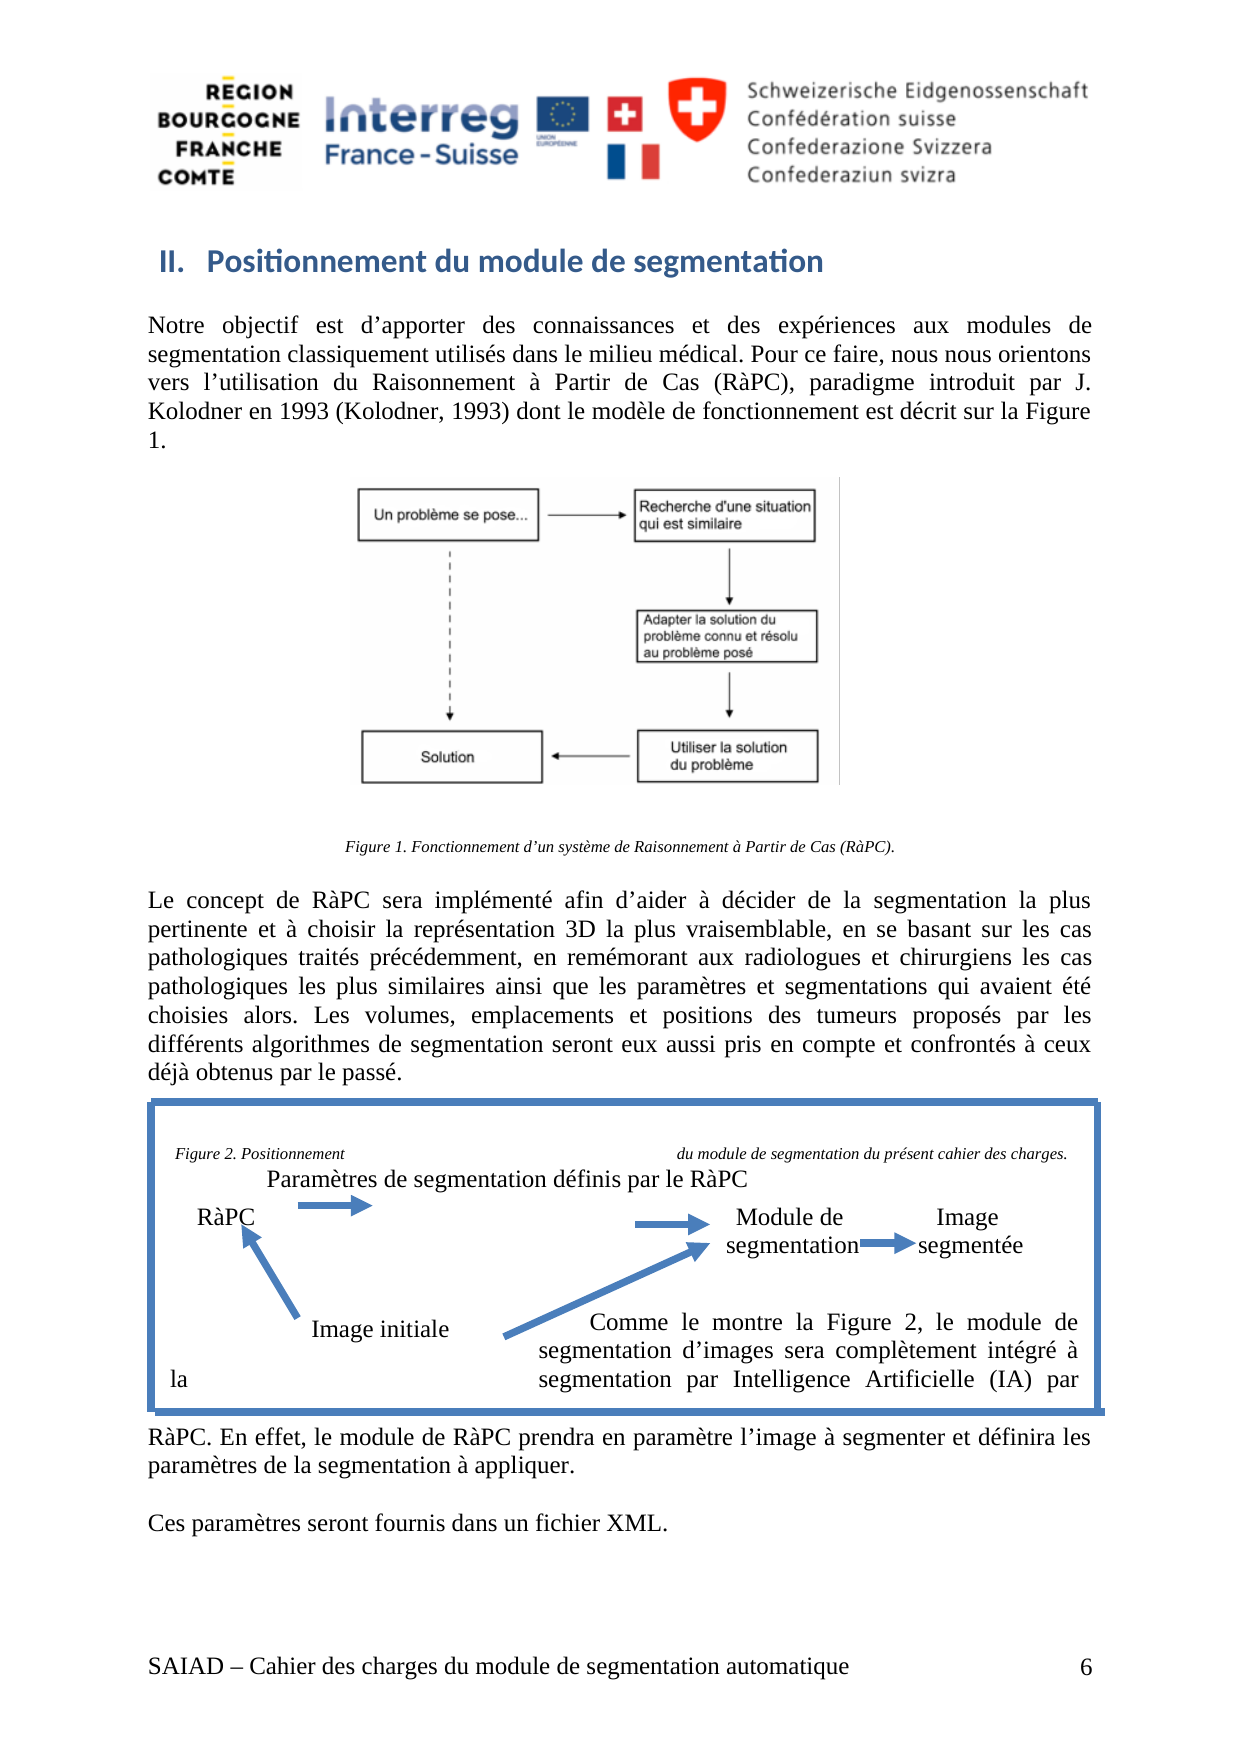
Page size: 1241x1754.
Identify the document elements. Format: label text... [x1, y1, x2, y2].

text Le concept de RàPC sera implémenté afin d’aider à décider de la segmentation la plus pertinente et à choisir la représentation 3D la plus vraisemblable, en se basant sur les cas pathologiques traités précédemment, en remémorant aux radiologues et chirurgiens les cas pathologiques les plus similaires ainsi que les paramètres et segmentations qui avaient été choisies alors. Les volumes, emplacements et positions des tumeurs proposés par les différents algorithmes de segmentation seront eux aussi pris en compte et confrontés à ceux déjà obtenus par le passé. [148, 885, 1093, 1086]
text Ces paramètres seront fournis dans un fichier XML. [148, 1508, 1093, 1537]
text Comme le montre la Figure 2, le module de segmentation d’images sera complètement intégré à la segmentation par Intelligence Artificielle (IA) par RàPC. En effet, le module de RàPC prendra en paramètre l’image à segmenter et définira les paramètres de la segmentation à appliquer. [148, 1192, 1093, 1479]
text Notre objectif est d’apporter des connaissances et des expériences aux modules de segmentation classiquement utilisés dans le milieu médical. Pour ce faire, nous nous orientons vers l’utilisation du Raisonnement à Partir de Cas (RàPC), paradigme introduit par J. Kolodner en 1993 (Kolodner, 1993) dont le modèle de fonctionnement est décrit sur la Figure 1. [148, 310, 1093, 454]
text Figure 1. Fonctionnement d’un système de Raisonnement à Partir de Cas (RàPC). [148, 837, 1093, 856]
picture [350, 477, 841, 785]
text Figure 2. Positionnement du module de segmentation du présent cahier des charges. [148, 1144, 1093, 1163]
subtitle Positionnement du module de segmentation [185, 240, 1093, 281]
picture [147, 73, 1092, 191]
